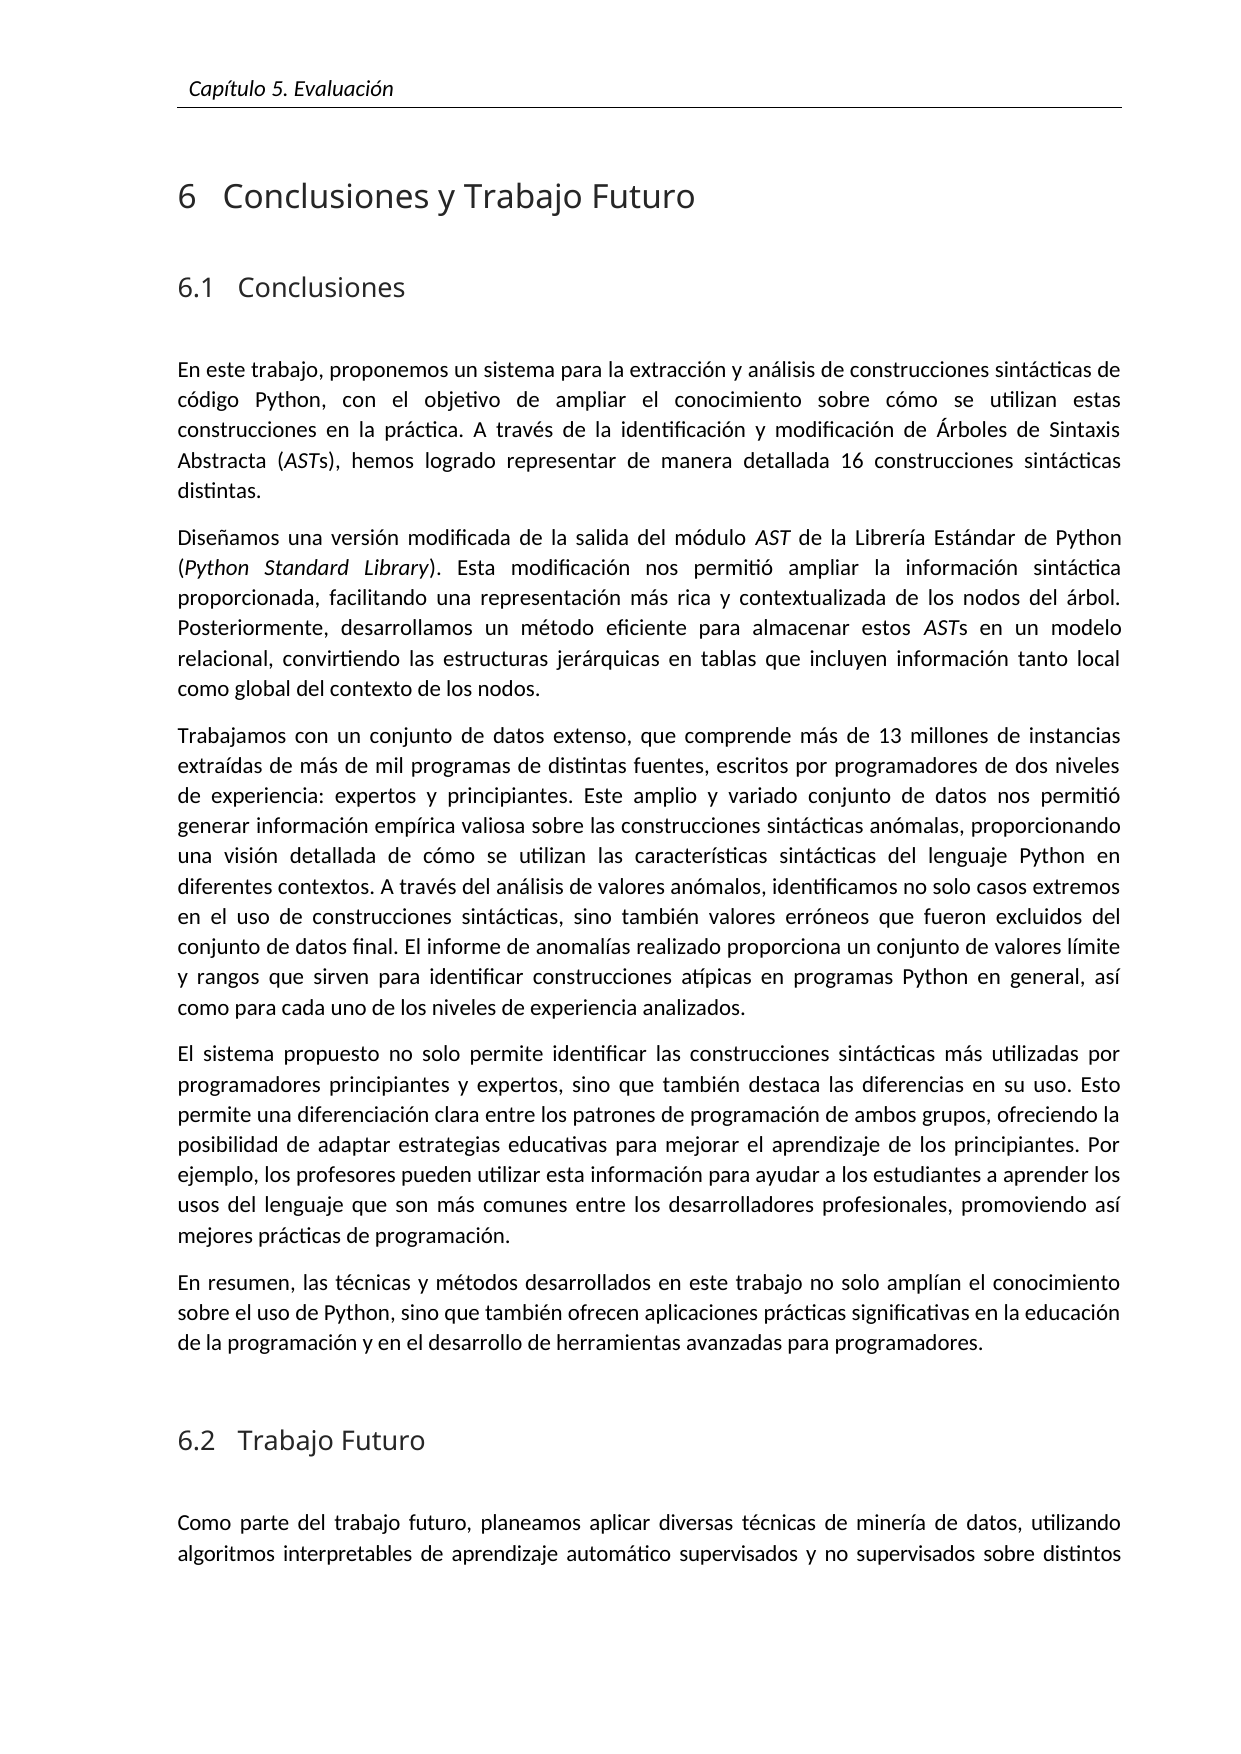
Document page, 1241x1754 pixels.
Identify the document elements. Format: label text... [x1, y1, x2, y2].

text Trabajamos con un conjunto de datos extenso, que comprende más de 13 millones de instancias extraídas de más de mil programas de distintas fuentes, escritos por programadores de dos niveles de experiencia: expertos y principiantes. Este amplio y variado conjunto de datos nos permitió generar información empírica valiosa sobre las construcciones sintácticas anómalas, proporcionando una visión detallada de cómo se utilizan las características sintácticas del lenguaje Python en diferentes contextos. A través del análisis de valores anómalos, identificamos no solo casos extremos en el uso de construcciones sintácticas, sino también valores erróneos que fueron excluidos del conjunto de datos final. El informe de anomalías realizado proporciona un conjunto de valores límite y rangos que sirven para identificar construcciones atípicas en programas Python en general, así como para cada uno de los niveles de experiencia analizados. [177, 721, 1122, 1021]
text En este trabajo, proponemos un sistema para la extracción y análisis de construcciones sintácticas de código Python, con el objetivo de ampliar el conocimiento sobre cómo se utilizan estas construcciones en la práctica. A través de la identificación y modificación de Árboles de Sintaxis Abstracta (ASTs), hemos logrado representar de manera detallada 16 construcciones sintácticas distintas. [177, 355, 1122, 504]
text En resumen, las técnicas y métodos desarrollados en este trabajo no solo amplían el conocimiento sobre el uso de Python, sino que también ofrecen aplicaciones prácticas significativas en la educación de la programación y en el desarrollo de herramientas avanzadas para programadores. [177, 1268, 1122, 1356]
subtitle Trabajo Futuro [177, 1422, 1122, 1459]
subtitle Conclusiones y Trabajo Futuro [177, 173, 1122, 218]
text El sistema propuesto no solo permite identificar las construcciones sintácticas más utilizadas por programadores principiantes y expertos, sino que también destaca las diferencias en su uso. Esto permite una diferenciación clara entre los patrones de programación de ambos grupos, ofreciendo la posibilidad de adaptar estrategias educativas para mejorar el aprendizaje de los principiantes. Por ejemplo, los profesores pueden utilizar esta información para ayudar a los estudiantes a aprender los usos del lenguaje que son más comunes entre los desarrolladores profesionales, promoviendo así mejores prácticas de programación. [177, 1039, 1122, 1249]
text Diseñamos una versión modificada de la salida del módulo AST de la Librería Estándar de Python (Python Standard Library). Esta modificación nos permitió ampliar la información sintáctica proporcionada, facilitando una representación más rica y contextualizada de los nodos del árbol. Posteriormente, desarrollamos un método eficiente para almacenar estos ASTs en un modelo relacional, convirtiendo las estructuras jerárquicas en tablas que incluyen información tanto local como global del contexto de los nodos. [177, 523, 1122, 702]
subtitle Conclusiones [177, 268, 1122, 305]
